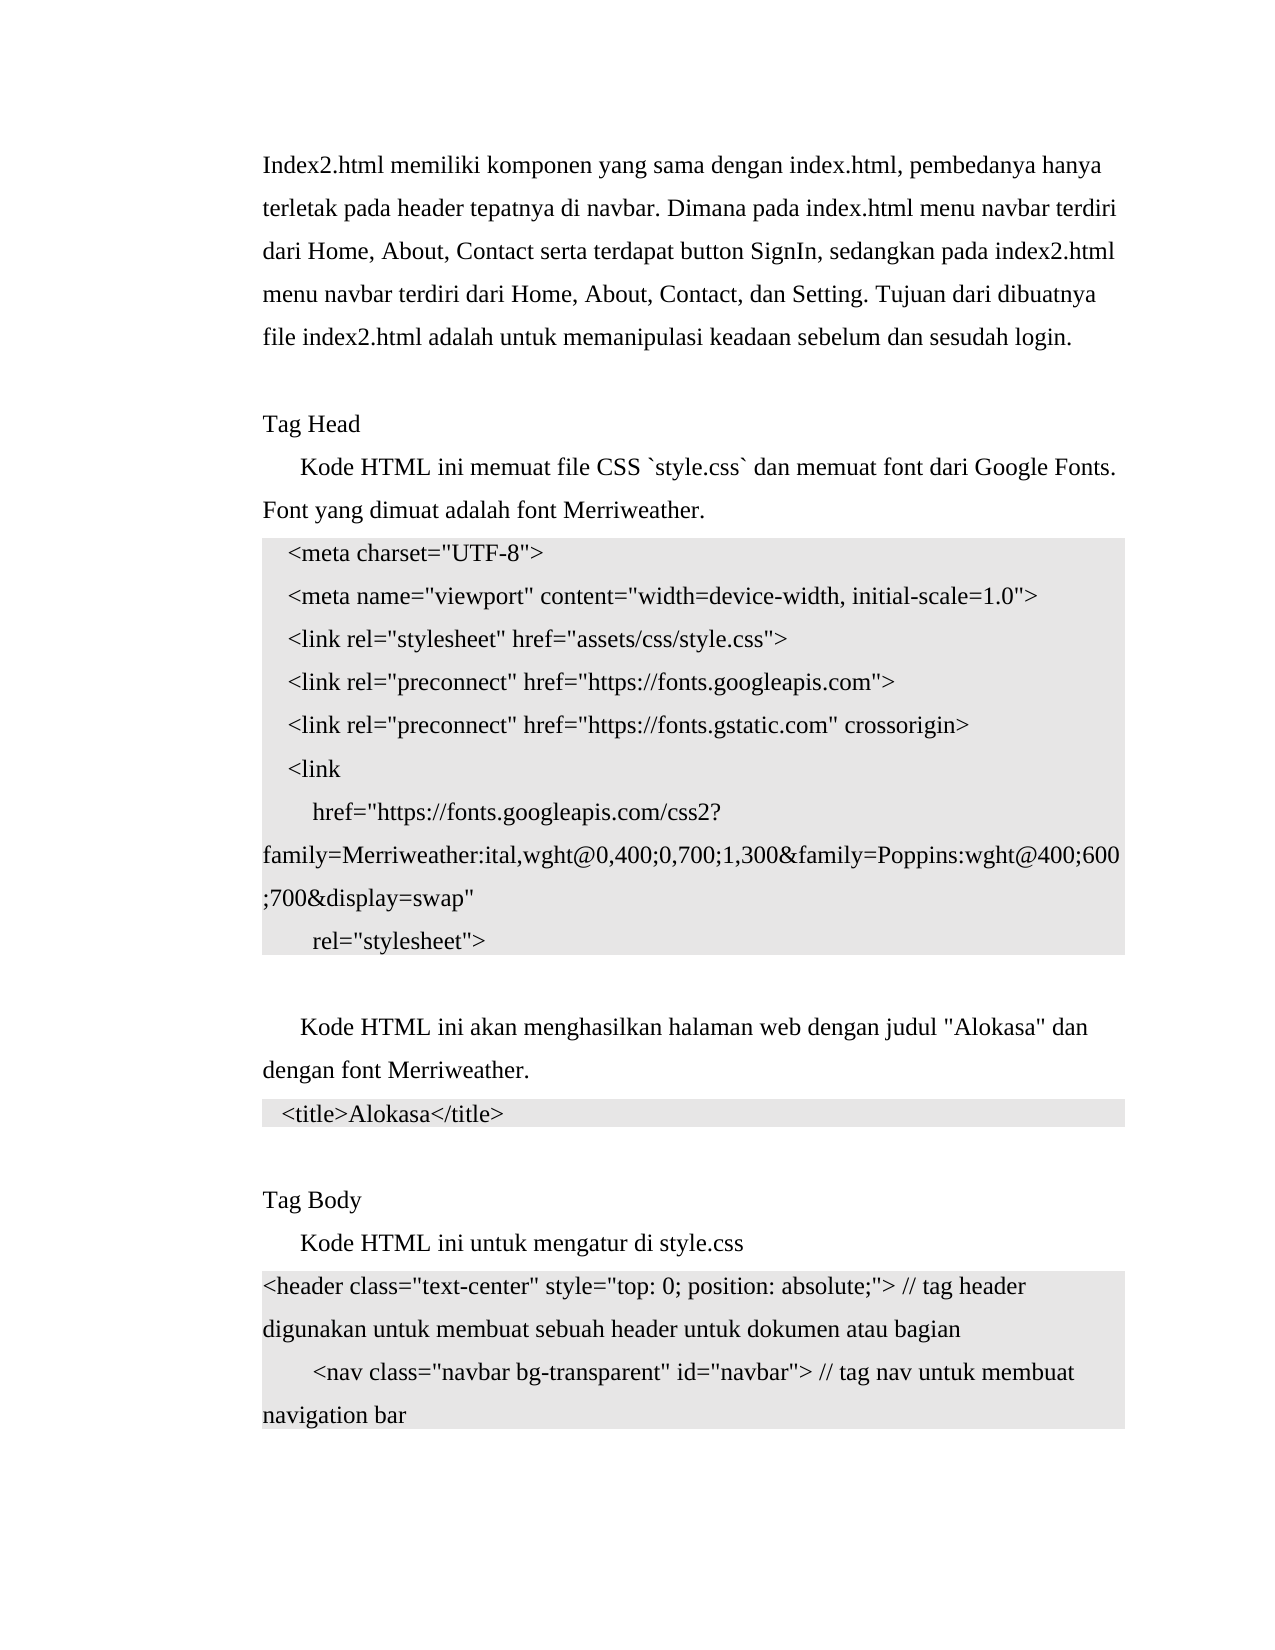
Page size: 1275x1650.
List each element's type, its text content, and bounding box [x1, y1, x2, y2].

list <link rel="stylesheet" href="assets/css/style.css"> [262, 624, 1125, 653]
list Kode HTML ini memuat file CSS `style.css` dan memuat font dari Google Fonts. Font yang dimuat adalah font Merriweather. [262, 452, 1125, 524]
list Tag Body [262, 1185, 1125, 1214]
list Kode HTML ini untuk mengatur di style.css [262, 1228, 1125, 1257]
list rel="stylesheet"> [262, 926, 1125, 955]
list <meta charset="UTF-8"> [262, 538, 1125, 567]
list Kode HTML ini akan menghasilkan halaman web dengan judul "Alokasa" dan dengan font Merriweather. [262, 1012, 1125, 1084]
list <header class="text-center" style="top: 0; position: absolute;"> // tag header digunakan untuk membuat sebuah header untuk dokumen atau bagian [262, 1271, 1125, 1343]
list <link [262, 754, 1125, 782]
list Index2.html memiliki komponen yang sama dengan index.html, pembedanya hanya terletak pada header tepatnya di navbar. Dimana pada index.html menu navbar terdiri dari Home, About, Contact serta terdapat button SignIn, sedangkan pada index2.html menu navbar terdiri dari Home, About, Contact, dan Setting. Tujuan dari dibuatnya file index2.html adalah untuk memanipulasi keadaan sebelum dan sesudah login. [262, 150, 1125, 351]
list <link rel="preconnect" href="https://fonts.googleapis.com"> [262, 667, 1125, 696]
list <nav class="navbar bg-transparent" id="navbar"> // tag nav untuk membuat navigation bar [262, 1357, 1125, 1429]
list href="https://fonts.googleapis.com/css2?family=Merriweather:ital,wght@0,400;0,700;1,300&family=Poppins:wght@400;600;700&display=swap" [262, 797, 1125, 912]
list <meta name="viewport" content="width=device-width, initial-scale=1.0"> [262, 581, 1125, 610]
list <link rel="preconnect" href="https://fonts.gstatic.com" crossorigin> [262, 711, 1125, 739]
list <title>Alokasa</title> [262, 1099, 1125, 1127]
list Tag Head [262, 409, 1125, 437]
